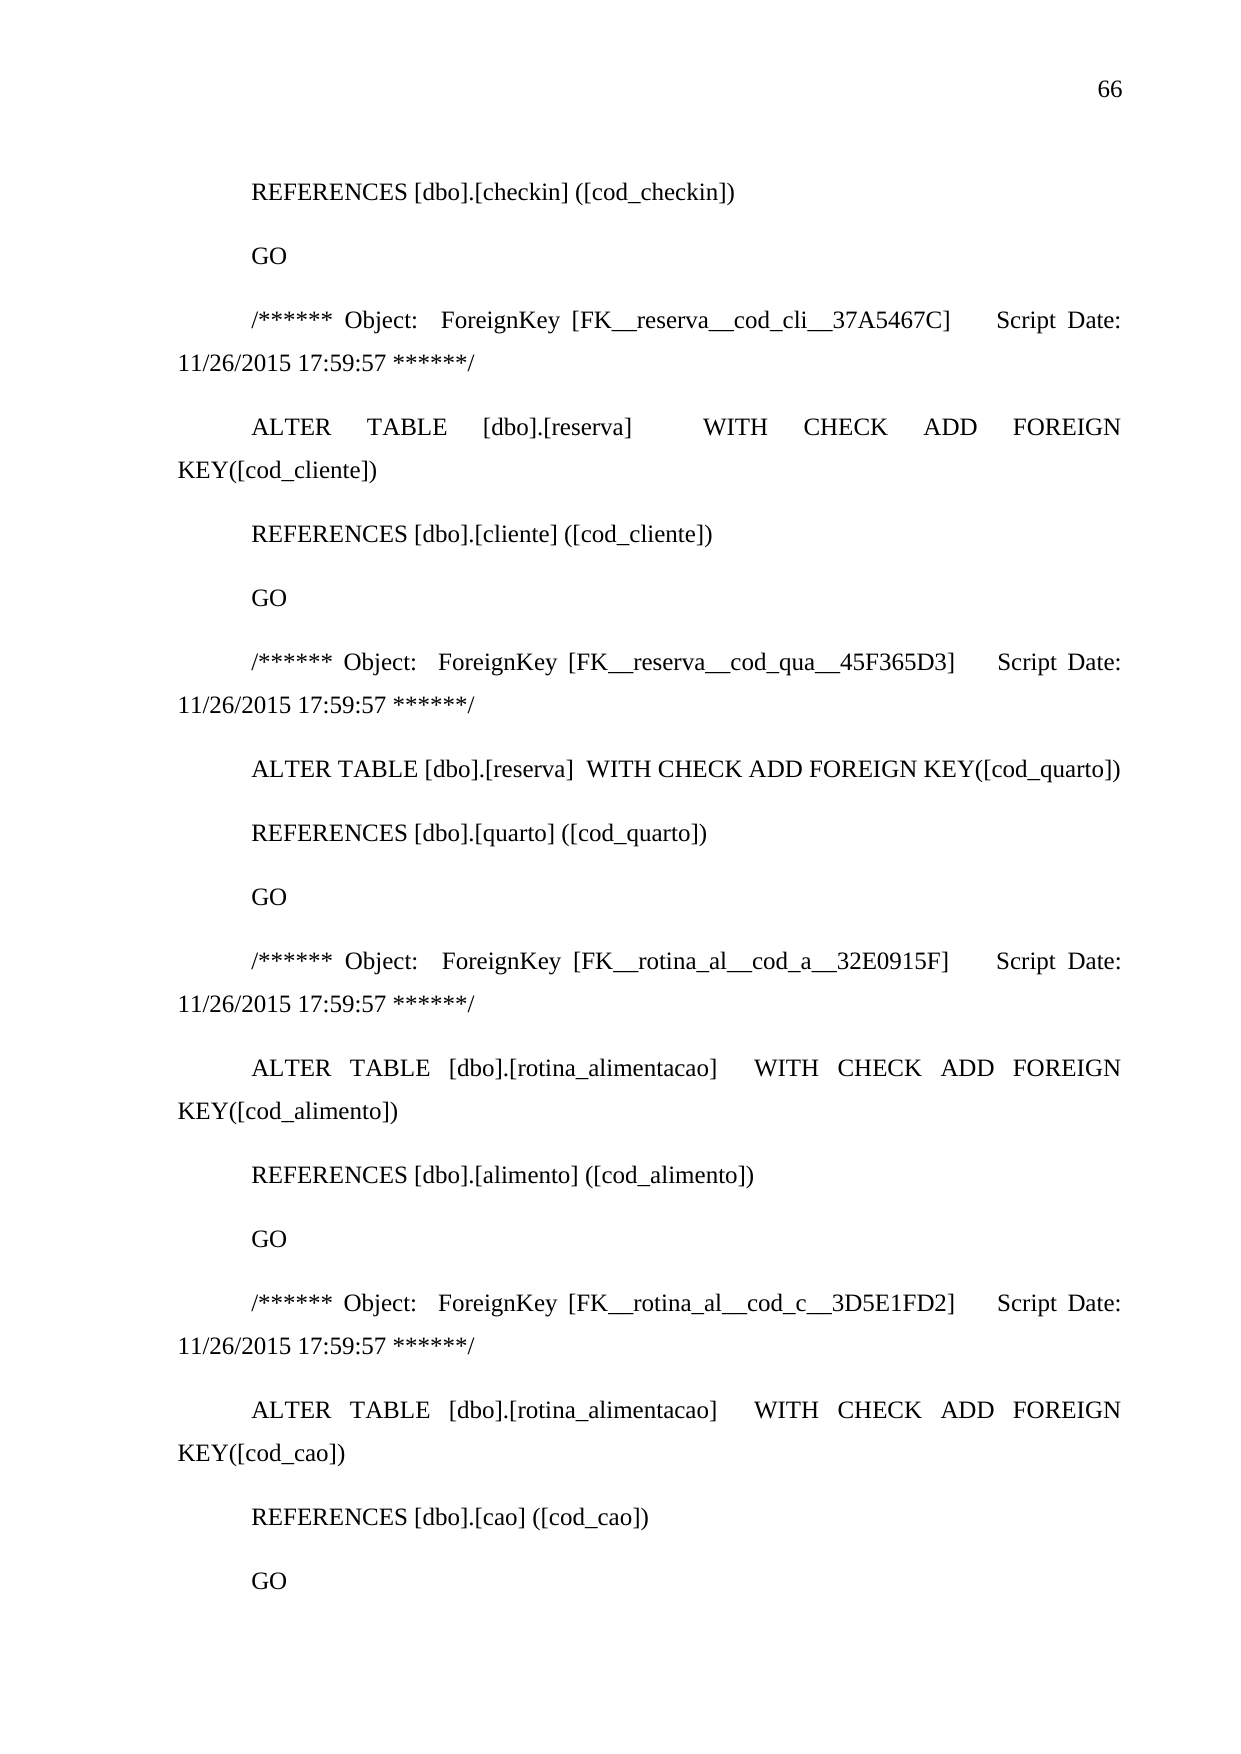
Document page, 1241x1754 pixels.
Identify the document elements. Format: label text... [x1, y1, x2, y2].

text ALTER TABLE [dbo].[rotina_alimentacao] WITH CHECK ADD FOREIGN KEY([cod_cao]) [177, 1395, 1122, 1467]
text GO [177, 1224, 1122, 1253]
text /****** Object: ForeignKey [FK__reserva__cod_qua__45F365D3] Script Date: 11/26/2015 17:59:57 ******/ [177, 647, 1122, 719]
text /****** Object: ForeignKey [FK__rotina_al__cod_c__3D5E1FD2] Script Date: 11/26/2015 17:59:57 ******/ [177, 1288, 1122, 1360]
text REFERENCES [dbo].[quarto] ([cod_quarto]) [177, 818, 1122, 847]
text ALTER TABLE [dbo].[reserva] WITH CHECK ADD FOREIGN KEY([cod_quarto]) [177, 754, 1122, 783]
text REFERENCES [dbo].[cao] ([cod_cao]) [177, 1502, 1122, 1531]
text REFERENCES [dbo].[alimento] ([cod_alimento]) [177, 1160, 1122, 1189]
text GO [177, 882, 1122, 911]
text /****** Object: ForeignKey [FK__reserva__cod_cli__37A5467C] Script Date: 11/26/2015 17:59:57 ******/ [177, 305, 1122, 377]
text GO [177, 1566, 1122, 1595]
text GO [177, 583, 1122, 612]
text ALTER TABLE [dbo].[rotina_alimentacao] WITH CHECK ADD FOREIGN KEY([cod_alimento]) [177, 1053, 1122, 1125]
text GO [177, 241, 1122, 270]
text REFERENCES [dbo].[cliente] ([cod_cliente]) [177, 519, 1122, 548]
text REFERENCES [dbo].[checkin] ([cod_checkin]) [177, 177, 1122, 206]
text /****** Object: ForeignKey [FK__rotina_al__cod_a__32E0915F] Script Date: 11/26/2015 17:59:57 ******/ [177, 946, 1122, 1018]
text ALTER TABLE [dbo].[reserva] WITH CHECK ADD FOREIGN KEY([cod_cliente]) [177, 412, 1122, 484]
